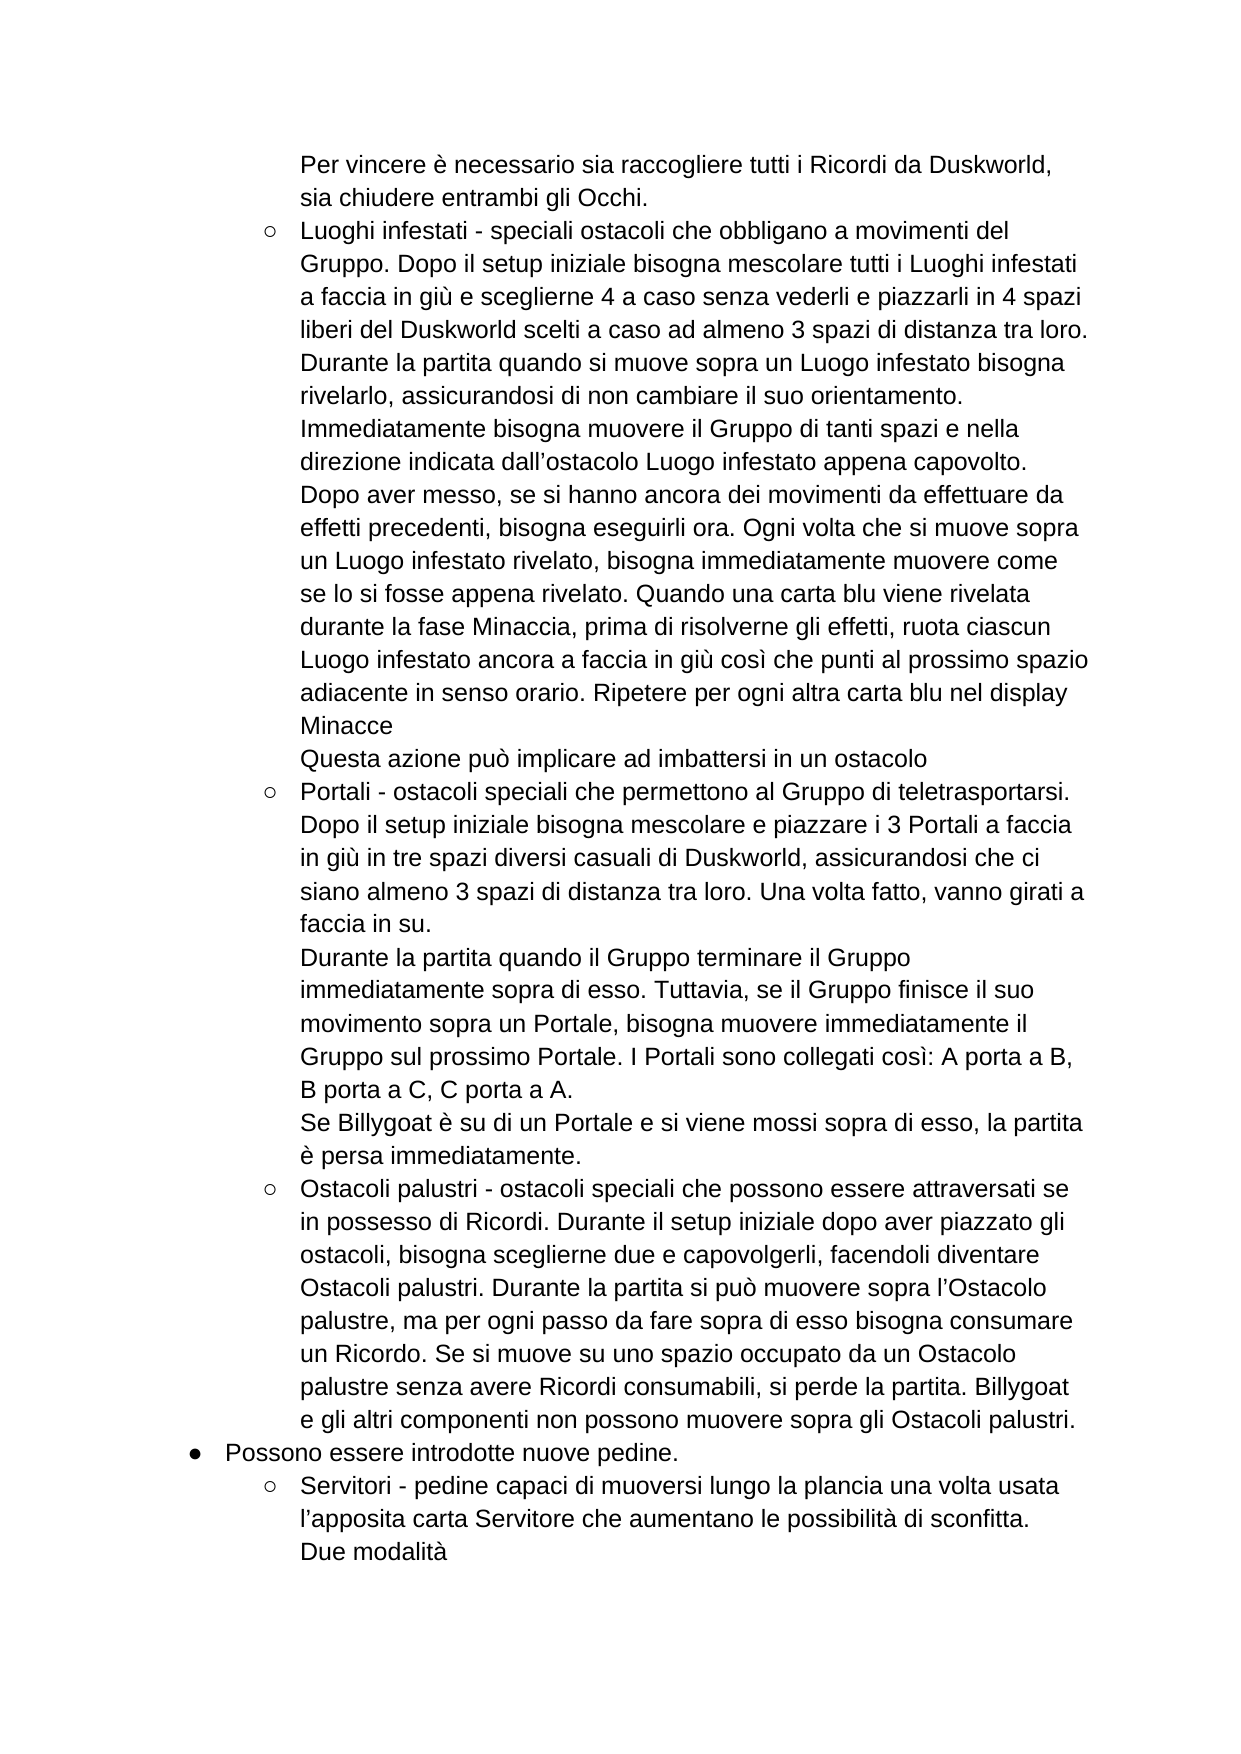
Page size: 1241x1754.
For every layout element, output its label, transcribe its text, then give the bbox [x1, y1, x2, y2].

list Luoghi infestati - speciali ostacoli che obbligano a movimenti del Gruppo. Dopo il setup iniziale bisogna mescolare tutti i Luoghi infestati a faccia in giù e sceglierne 4 a caso senza vederli e piazzarli in 4 spazi liberi del Duskworld scelti a caso ad almeno 3 spazi di distanza tra loro. [262, 216, 1090, 344]
text Durante la partita quando si muove sopra un Luogo infestato bisogna rivelarlo, assicurandosi di non cambiare il suo orientamento. Immediatamente bisogna muovere il Gruppo di tanti spazi e nella direzione indicata dall’ostacolo Luogo infestato appena capovolto. Dopo aver messo, se si hanno ancora dei movimenti da effettuare da effetti precedenti, bisogna eseguirli ora. Ogni volta che si muove sopra un Luogo infestato rivelato, bisogna immediatamente muovere come se lo si fosse appena rivelato. Quando una carta blu viene rivelata durante la fase Minaccia, prima di risolverne gli effetti, ruota ciascun Luogo infestato ancora a faccia in giù così che punti al prossimo spazio adiacente in senso orario. Ripetere per ogni altra carta blu nel display Minacce [300, 348, 1090, 740]
list Portali - ostacoli speciali che permettono al Gruppo di teletrasportarsi. Dopo il setup iniziale bisogna mescolare e piazzare i 3 Portali a faccia in giù in tre spazi diversi casuali di Duskworld, assicurandosi che ci siano almeno 3 spazi di distanza tra loro. Una volta fatto, vanno girati a faccia in su. [262, 777, 1090, 938]
list Possono essere introdotte nuove pedine. [187, 1438, 1090, 1467]
list Servitori - pedine capaci di muoversi lungo la plancia una volta usata l’apposita carta Servitore che aumentano le possibilità di sconfitta. [262, 1471, 1090, 1533]
text Durante la partita quando il Gruppo terminare il Gruppo immediatamente sopra di esso. Tuttavia, se il Gruppo finisce il suo movimento sopra un Portale, bisogna muovere immediatamente il Gruppo sul prossimo Portale. I Portali sono collegati così: A porta a B, B porta a C, C porta a A. [300, 942, 1090, 1103]
text Due modalità [300, 1537, 1090, 1566]
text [300, 150, 1090, 212]
list Ostacoli palustri - ostacoli speciali che possono essere attraversati se in possesso di Ricordi. Durante il setup iniziale dopo aver piazzato gli ostacoli, bisogna sceglierne due e capovolgerli, facendoli diventare Ostacoli palustri. Durante la partita si può muovere sopra l’Ostacolo palustre, ma per ogni passo da fare sopra di esso bisogna consumare un Ricordo. Se si muove su uno spazio occupato da un Ostacolo palustre senza avere Ricordi consumabili, si perde la partita. Billygoat e gli altri componenti non possono muovere sopra gli Ostacoli palustri. [262, 1174, 1090, 1433]
text Questa azione può implicare ad imbattersi in un ostacolo [300, 744, 1090, 773]
text Se Billygoat è su di un Portale e si viene mossi sopra di esso, la partita è persa immediatamente. [300, 1108, 1090, 1169]
